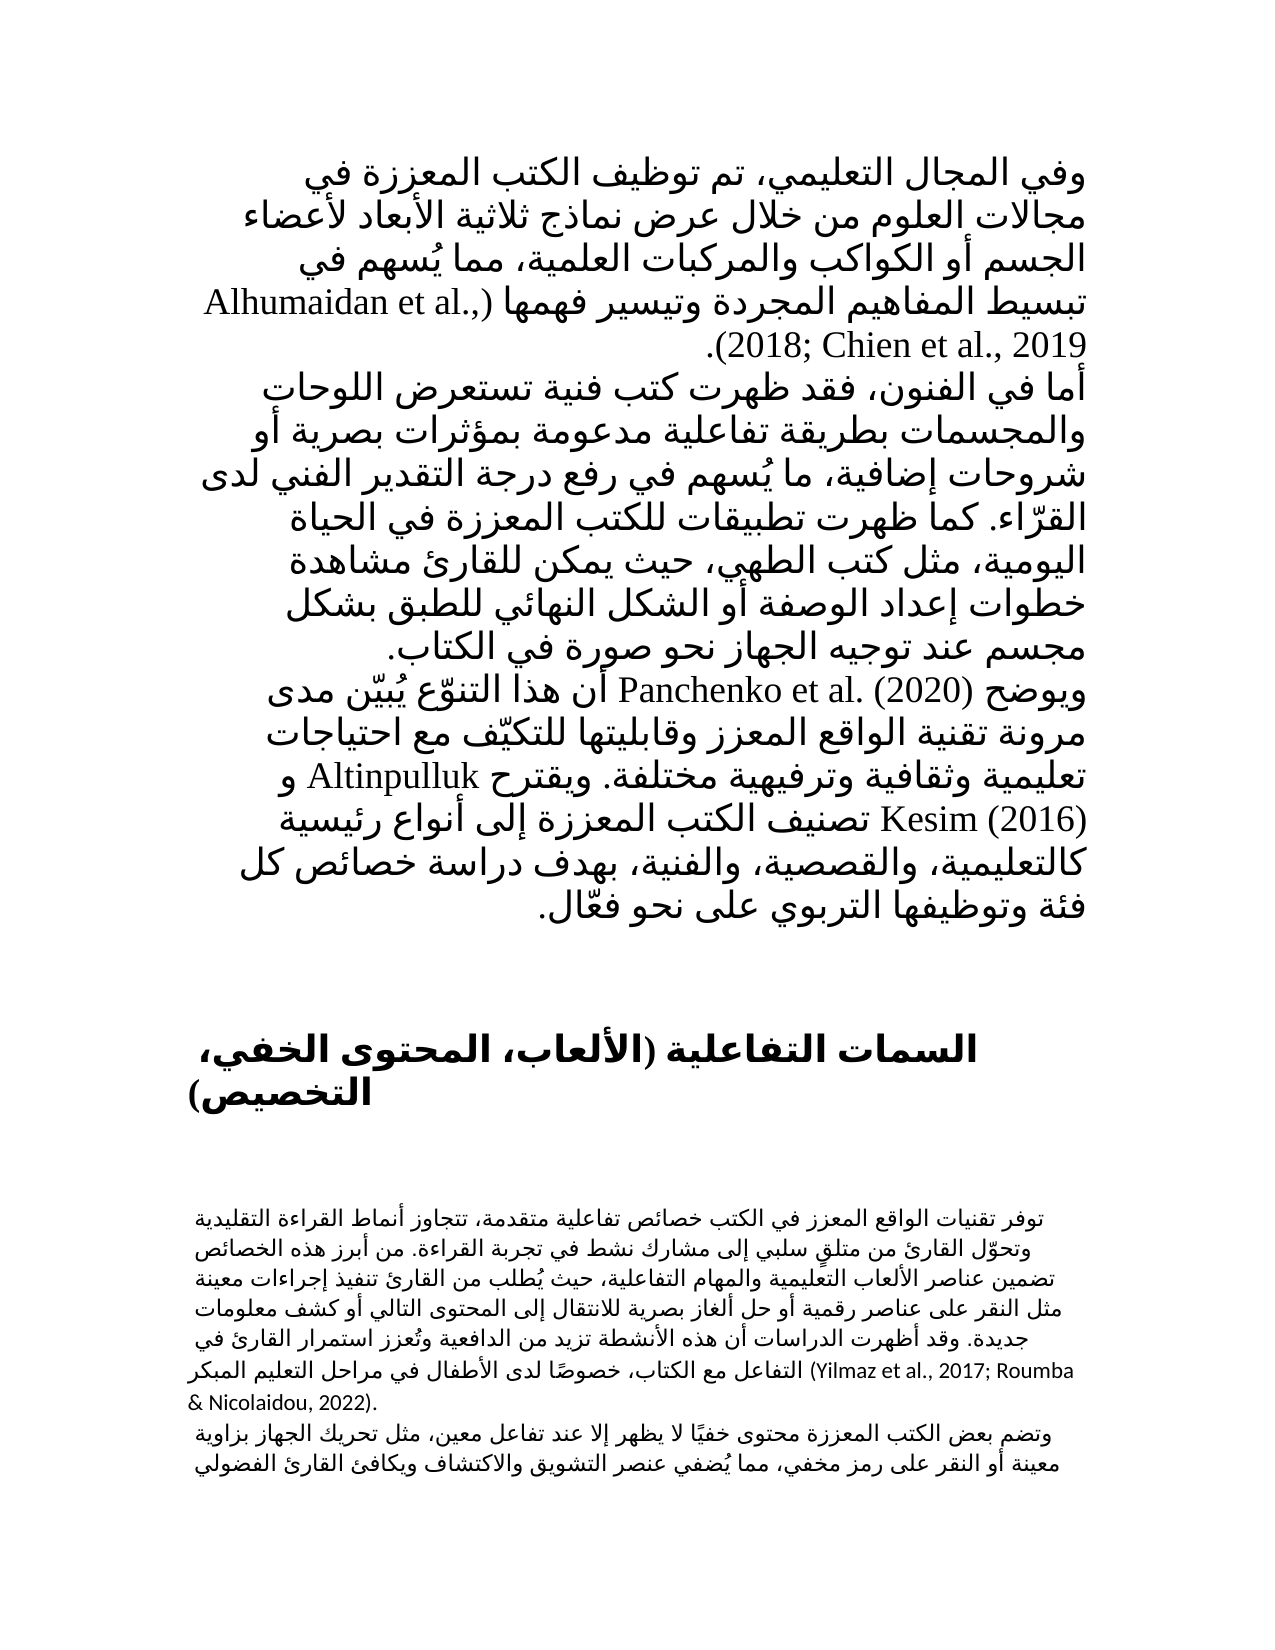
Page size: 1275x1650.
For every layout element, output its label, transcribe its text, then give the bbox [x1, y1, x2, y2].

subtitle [187, 150, 1087, 926]
subtitle السمات التفاعلية (الألعاب، المحتوى الخفي، التخصيص) [187, 1028, 1087, 1114]
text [187, 1204, 1087, 1476]
